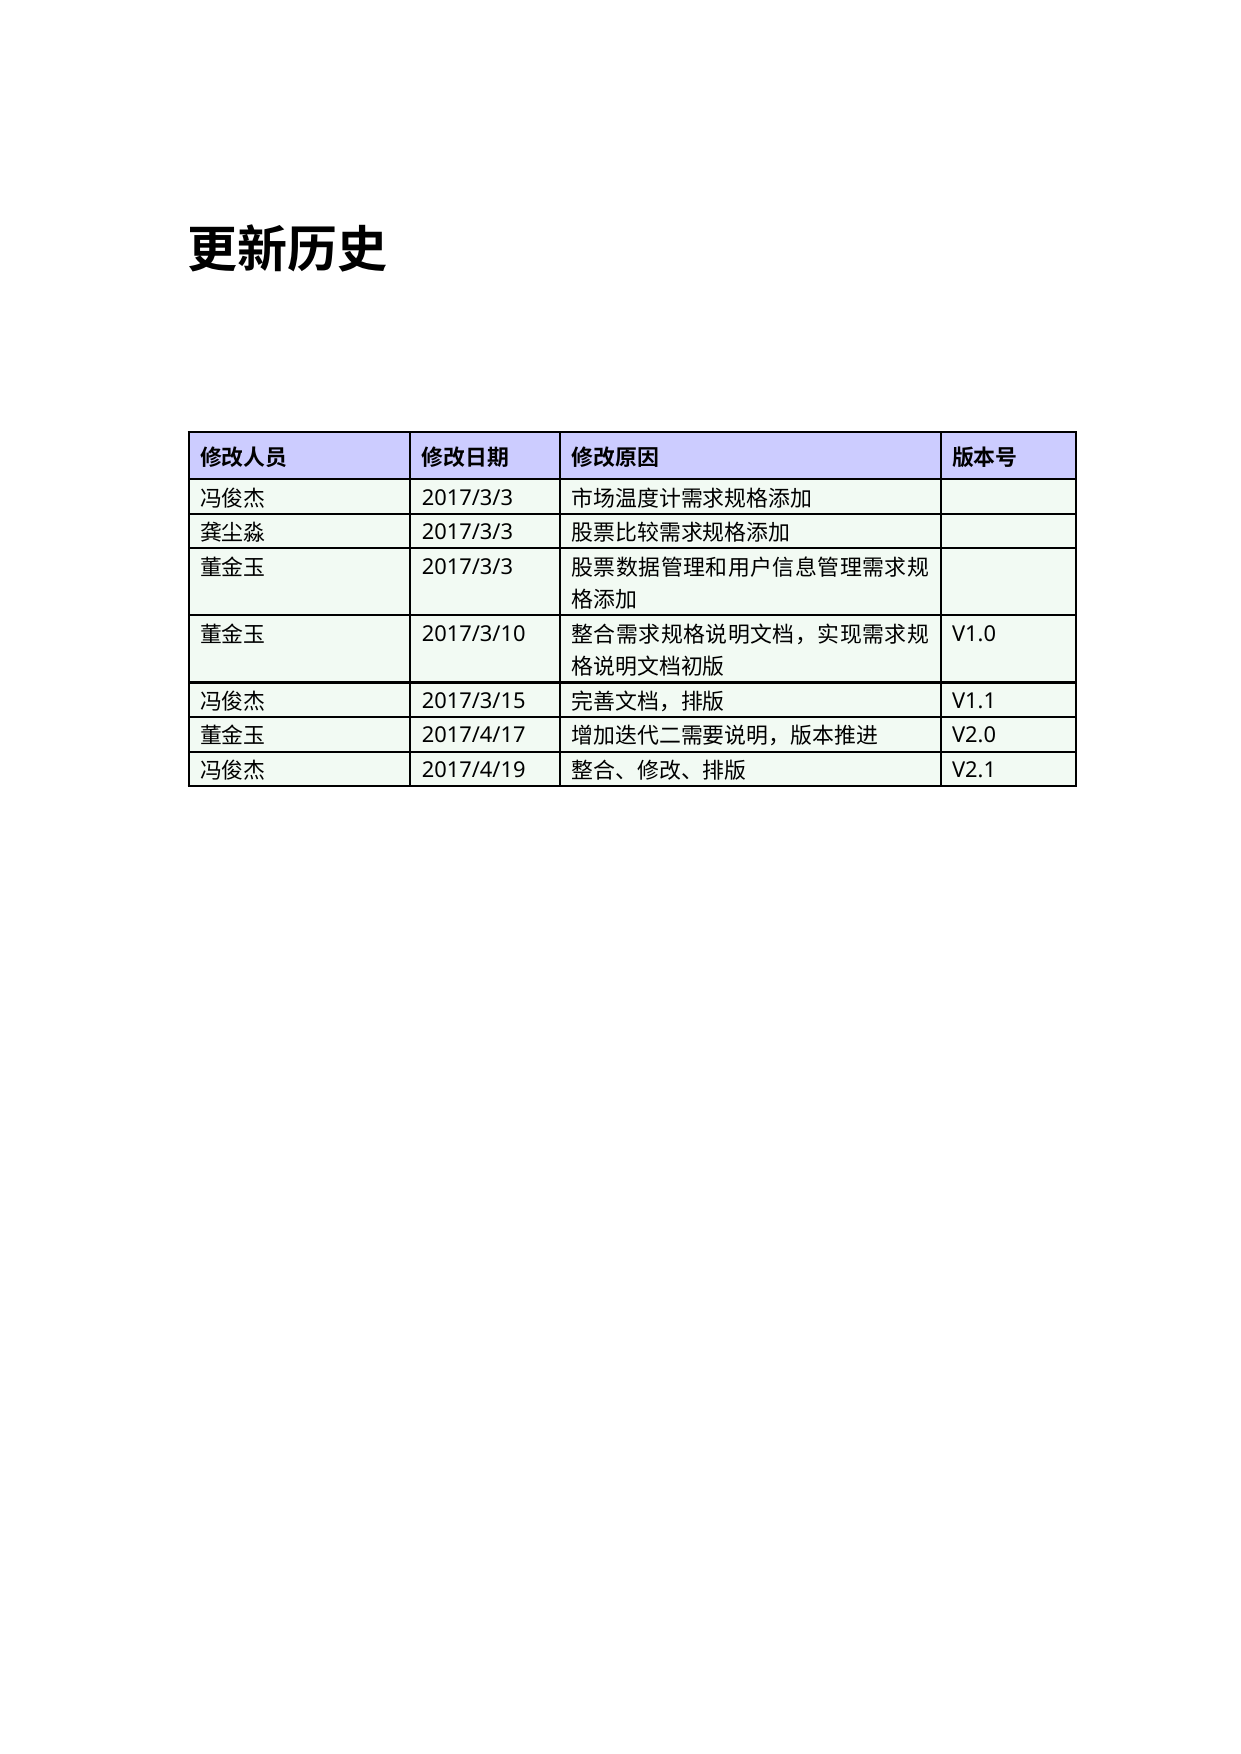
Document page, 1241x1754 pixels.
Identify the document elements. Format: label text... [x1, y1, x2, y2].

table_header 修改原因 [561, 433, 940, 478]
table_cell 2017/3/3 [411, 515, 559, 547]
table_cell 股票比较需求规格添加 [561, 515, 940, 547]
table_cell 龚尘淼 [190, 515, 409, 547]
table_cell 冯俊杰 [190, 684, 409, 716]
table_cell 整合需求规格说明文档，实现需求规格说明文档初版 [561, 616, 940, 681]
table_cell V1.1 [942, 684, 1075, 716]
table_cell [942, 515, 1075, 547]
table_cell 2017/4/17 [411, 718, 559, 751]
table_cell V2.1 [942, 753, 1075, 785]
table_cell 2017/3/10 [411, 616, 559, 681]
table_cell 完善文档，排版 [561, 684, 940, 716]
table_cell 2017/3/3 [411, 549, 559, 614]
table_cell 2017/4/19 [411, 753, 559, 785]
table_cell 冯俊杰 [190, 480, 409, 513]
table_cell 董金玉 [190, 616, 409, 681]
table_cell [942, 480, 1075, 513]
table_cell 股票数据管理和用户信息管理需求规格添加 [561, 549, 940, 614]
table_cell 2017/3/15 [411, 684, 559, 716]
table_cell [942, 549, 1075, 614]
table_cell 董金玉 [190, 549, 409, 614]
table_header 版本号 [942, 433, 1075, 478]
table_cell V2.0 [942, 718, 1075, 751]
table_cell V1.0 [942, 616, 1075, 681]
table_cell 市场温度计需求规格添加 [561, 480, 940, 513]
table_cell 冯俊杰 [190, 753, 409, 785]
table_cell 董金玉 [190, 718, 409, 751]
subtitle 更新历史 [187, 197, 1053, 295]
table_cell 整合、修改、排版 [561, 753, 940, 785]
table_header 修改日期 [411, 433, 559, 478]
table_header 修改人员 [190, 433, 409, 478]
table_cell 2017/3/3 [411, 480, 559, 513]
table_cell 增加迭代二需要说明，版本推进 [561, 718, 940, 751]
